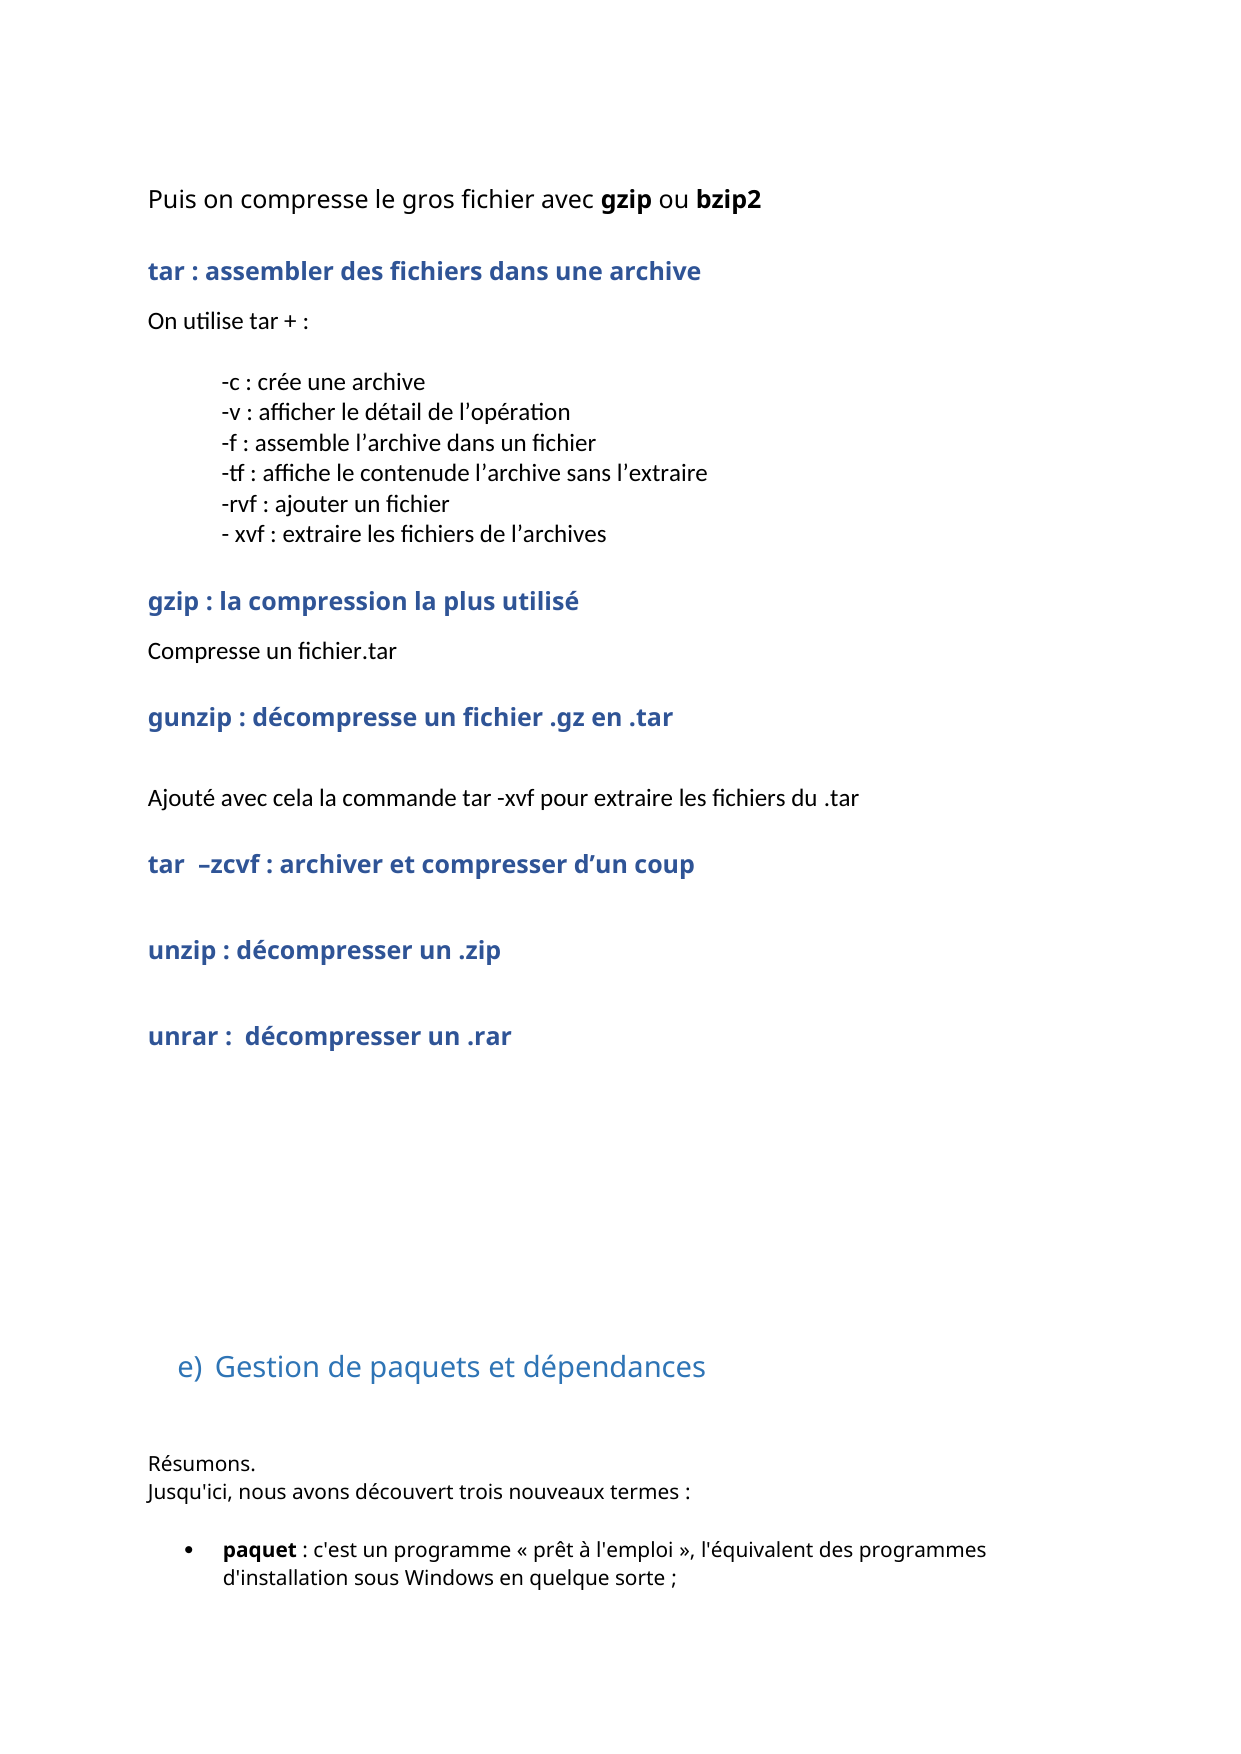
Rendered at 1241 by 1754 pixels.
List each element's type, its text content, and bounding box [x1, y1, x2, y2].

subtitle Gestion de paquets et dépendances [177, 1346, 1093, 1386]
text -tf : affiche le contenude l’archive sans l’extraire [148, 458, 1093, 488]
text Résumons. Jusqu'ici, nous avons découvert trois nouveaux termes : [148, 1449, 1093, 1506]
subtitle gzip : la compression la plus utilisé [148, 584, 1093, 618]
text -rvf : ajouter un fichier [148, 488, 1093, 519]
list paquet : c'est un programme « prêt à l'emploi », l'équivalent des programmes d'installation sous Windows en quelque sorte ; [185, 1535, 1093, 1592]
subtitle unrar : décompresser un .rar [148, 1018, 1093, 1052]
subtitle tar : assembler des fichiers dans une archive [148, 254, 1093, 288]
subtitle gunzip : décompresse un fichier .gz en .tar [148, 700, 1093, 734]
subtitle tar –zcvf : archiver et compresser d’un coup [148, 847, 1093, 881]
text On utilise tar + : [148, 305, 1093, 336]
text -v : afficher le détail de l’opération [148, 397, 1093, 427]
text Puis on compresse le gros fichier avec gzip ou bzip2 [148, 182, 1093, 216]
text Compresse un fichier.tar [148, 635, 1093, 665]
text -c : crée une archive [148, 366, 1093, 397]
text -f : assemble l’archive dans un fichier [148, 427, 1093, 458]
text - xvf : extraire les fichiers de l’archives [148, 519, 1093, 549]
text Ajouté avec cela la commande tar -xvf pour extraire les fichiers du .tar [148, 782, 1093, 812]
subtitle unzip : décompresser un .zip [148, 933, 1093, 967]
